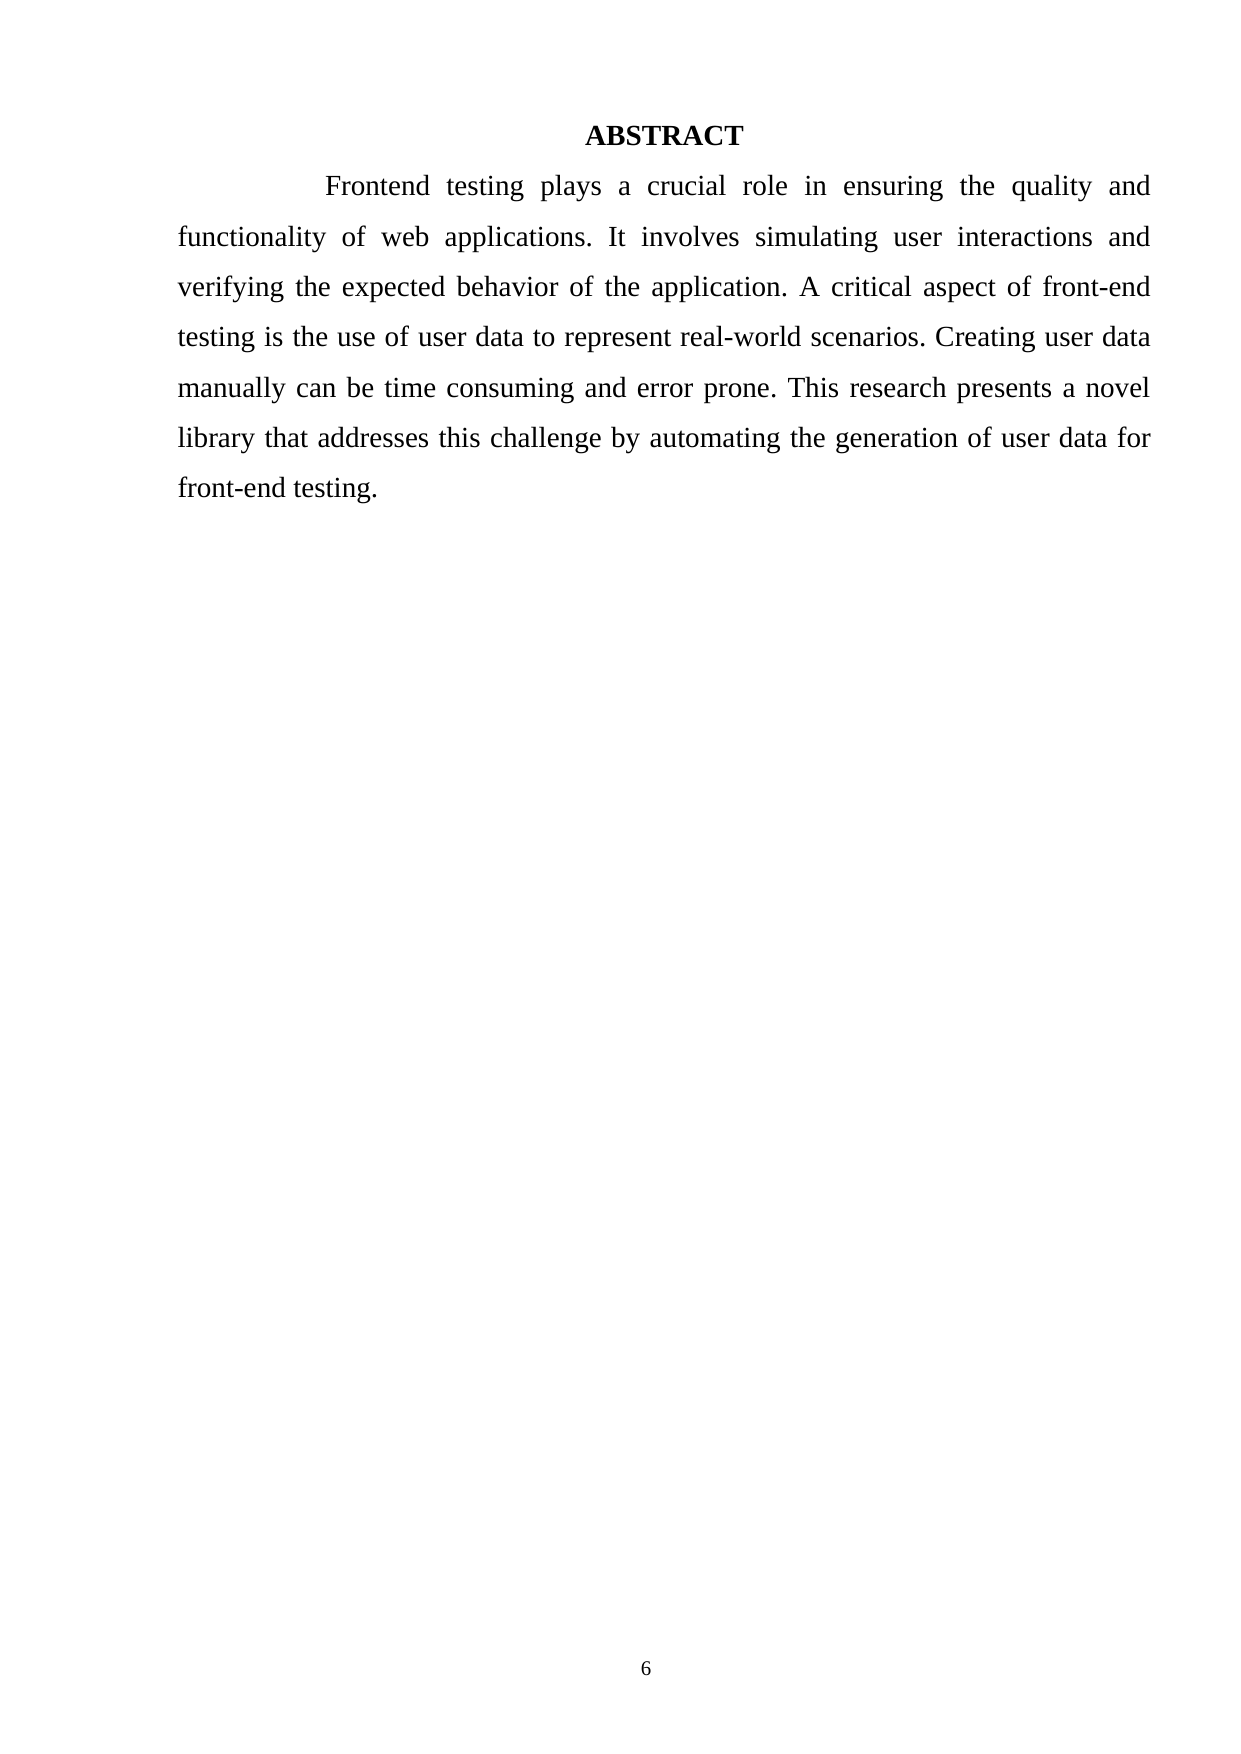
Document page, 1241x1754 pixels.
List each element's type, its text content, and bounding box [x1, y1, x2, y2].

text Frontend testing plays a crucial role in ensuring the quality and functionality of web applications. It involves simulating user interactions and verifying the expected behavior of the application. A critical aspect of front-end testing is the use of user data to represent real-world scenarios. Creating user data manually can be time consuming and error prone. This research presents a novel library that addresses this challenge by automating the generation of user data for front-end testing. [177, 168, 1152, 504]
text ABSTRACT [177, 118, 1152, 152]
